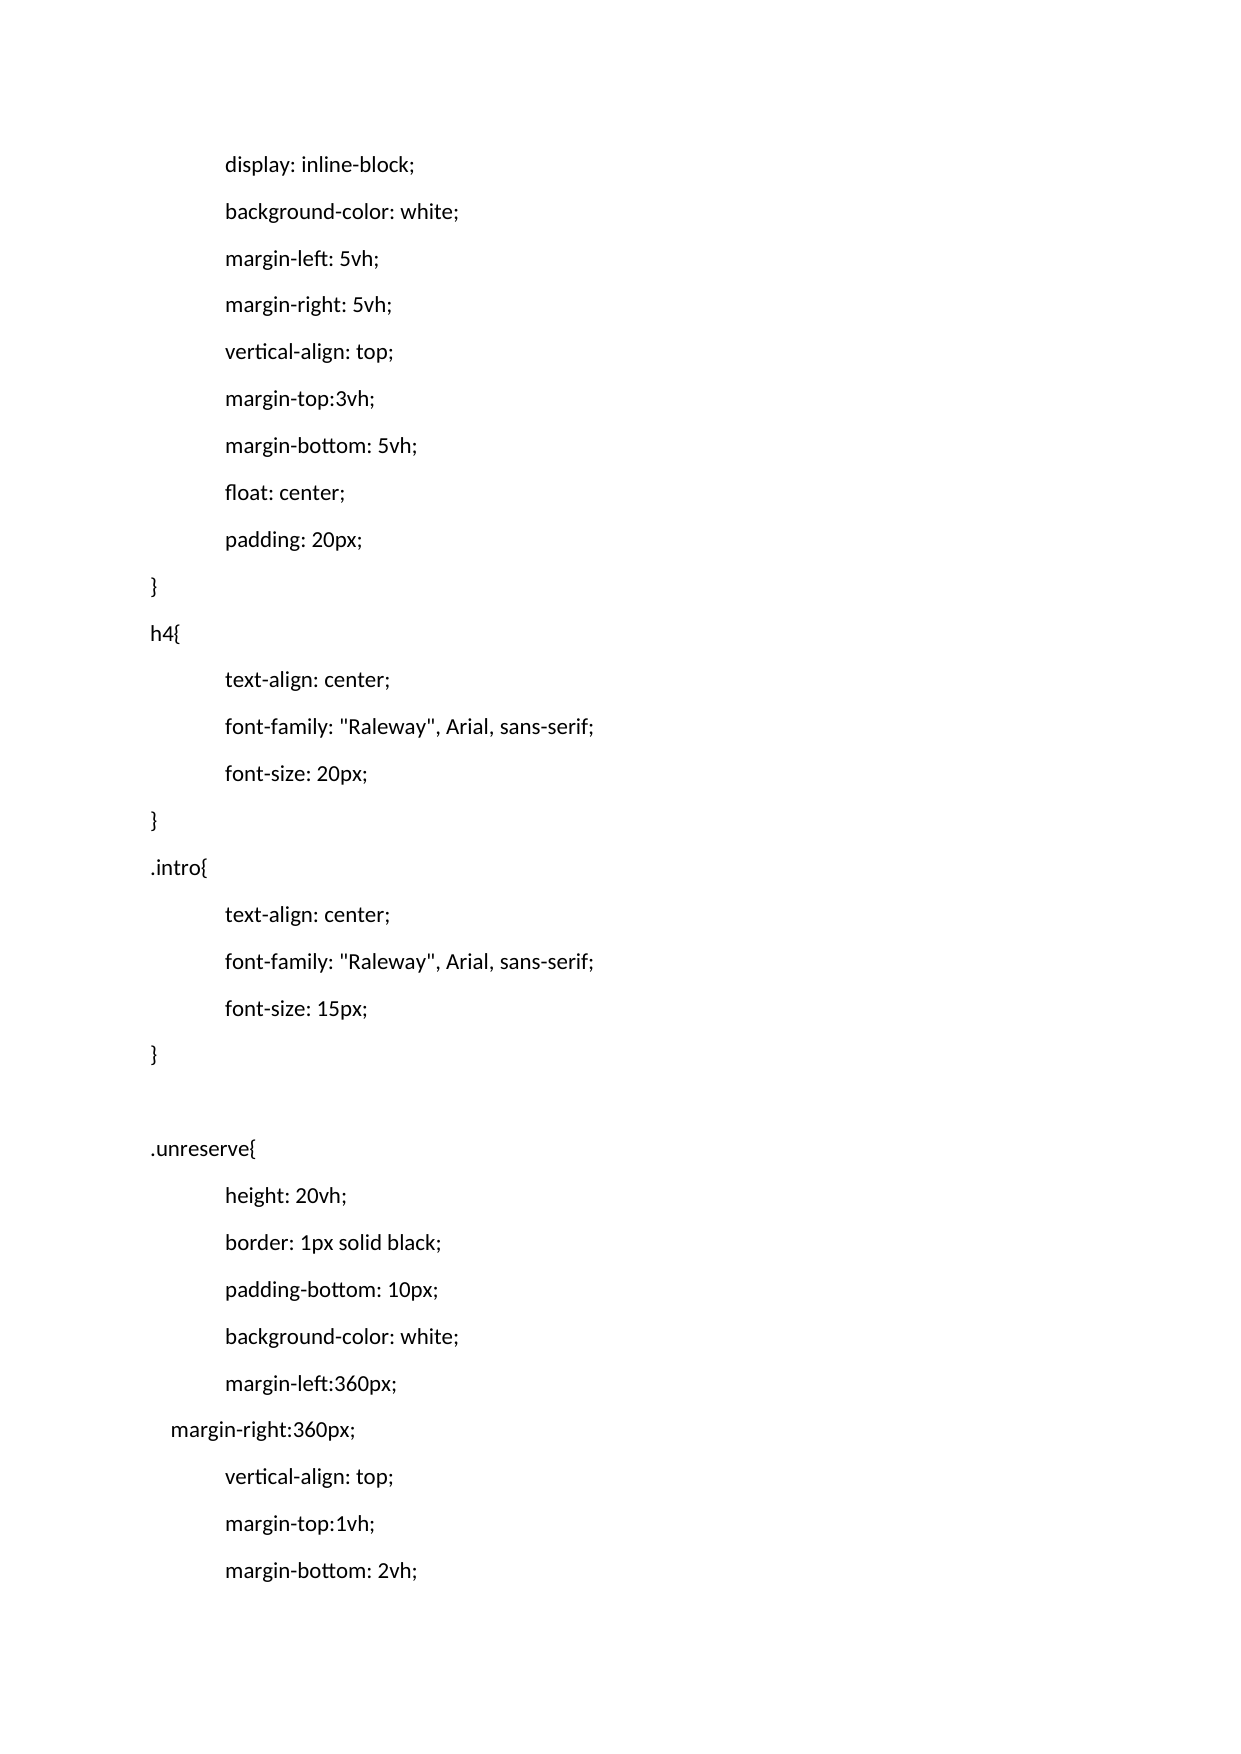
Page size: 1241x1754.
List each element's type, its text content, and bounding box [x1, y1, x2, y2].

text } [150, 806, 1090, 834]
text .intro{ [150, 853, 1090, 881]
text vertical-align: top; [150, 1462, 1090, 1491]
text margin-left: 5vh; [150, 244, 1090, 272]
text background-color: white; [150, 197, 1090, 225]
text font-size: 20px; [150, 759, 1090, 787]
text margin-top:3vh; [150, 384, 1090, 412]
text background-color: white; [150, 1322, 1090, 1350]
text height: 20vh; [150, 1181, 1090, 1209]
text display: inline-block; [150, 150, 1090, 178]
text font-family: "Raleway", Arial, sans-serif; [150, 947, 1090, 975]
text font-family: "Raleway", Arial, sans-serif; [150, 712, 1090, 741]
text margin-right:360px; [150, 1416, 1090, 1444]
text margin-top:1vh; [150, 1509, 1090, 1537]
text margin-bottom: 5vh; [150, 431, 1090, 459]
text float: center; [150, 478, 1090, 506]
text border: 1px solid black; [150, 1228, 1090, 1256]
text text-align: center; [150, 666, 1090, 694]
text margin-left:360px; [150, 1369, 1090, 1397]
text padding: 20px; [150, 525, 1090, 553]
text vertical-align: top; [150, 337, 1090, 366]
text } [150, 1041, 1090, 1069]
text } [150, 572, 1090, 600]
text text-align: center; [150, 900, 1090, 928]
text margin-bottom: 2vh; [150, 1556, 1090, 1584]
text .unreserve{ [150, 1134, 1090, 1162]
text h4{ [150, 619, 1090, 647]
text margin-right: 5vh; [150, 291, 1090, 319]
text padding-bottom: 10px; [150, 1275, 1090, 1303]
text font-size: 15px; [150, 994, 1090, 1022]
